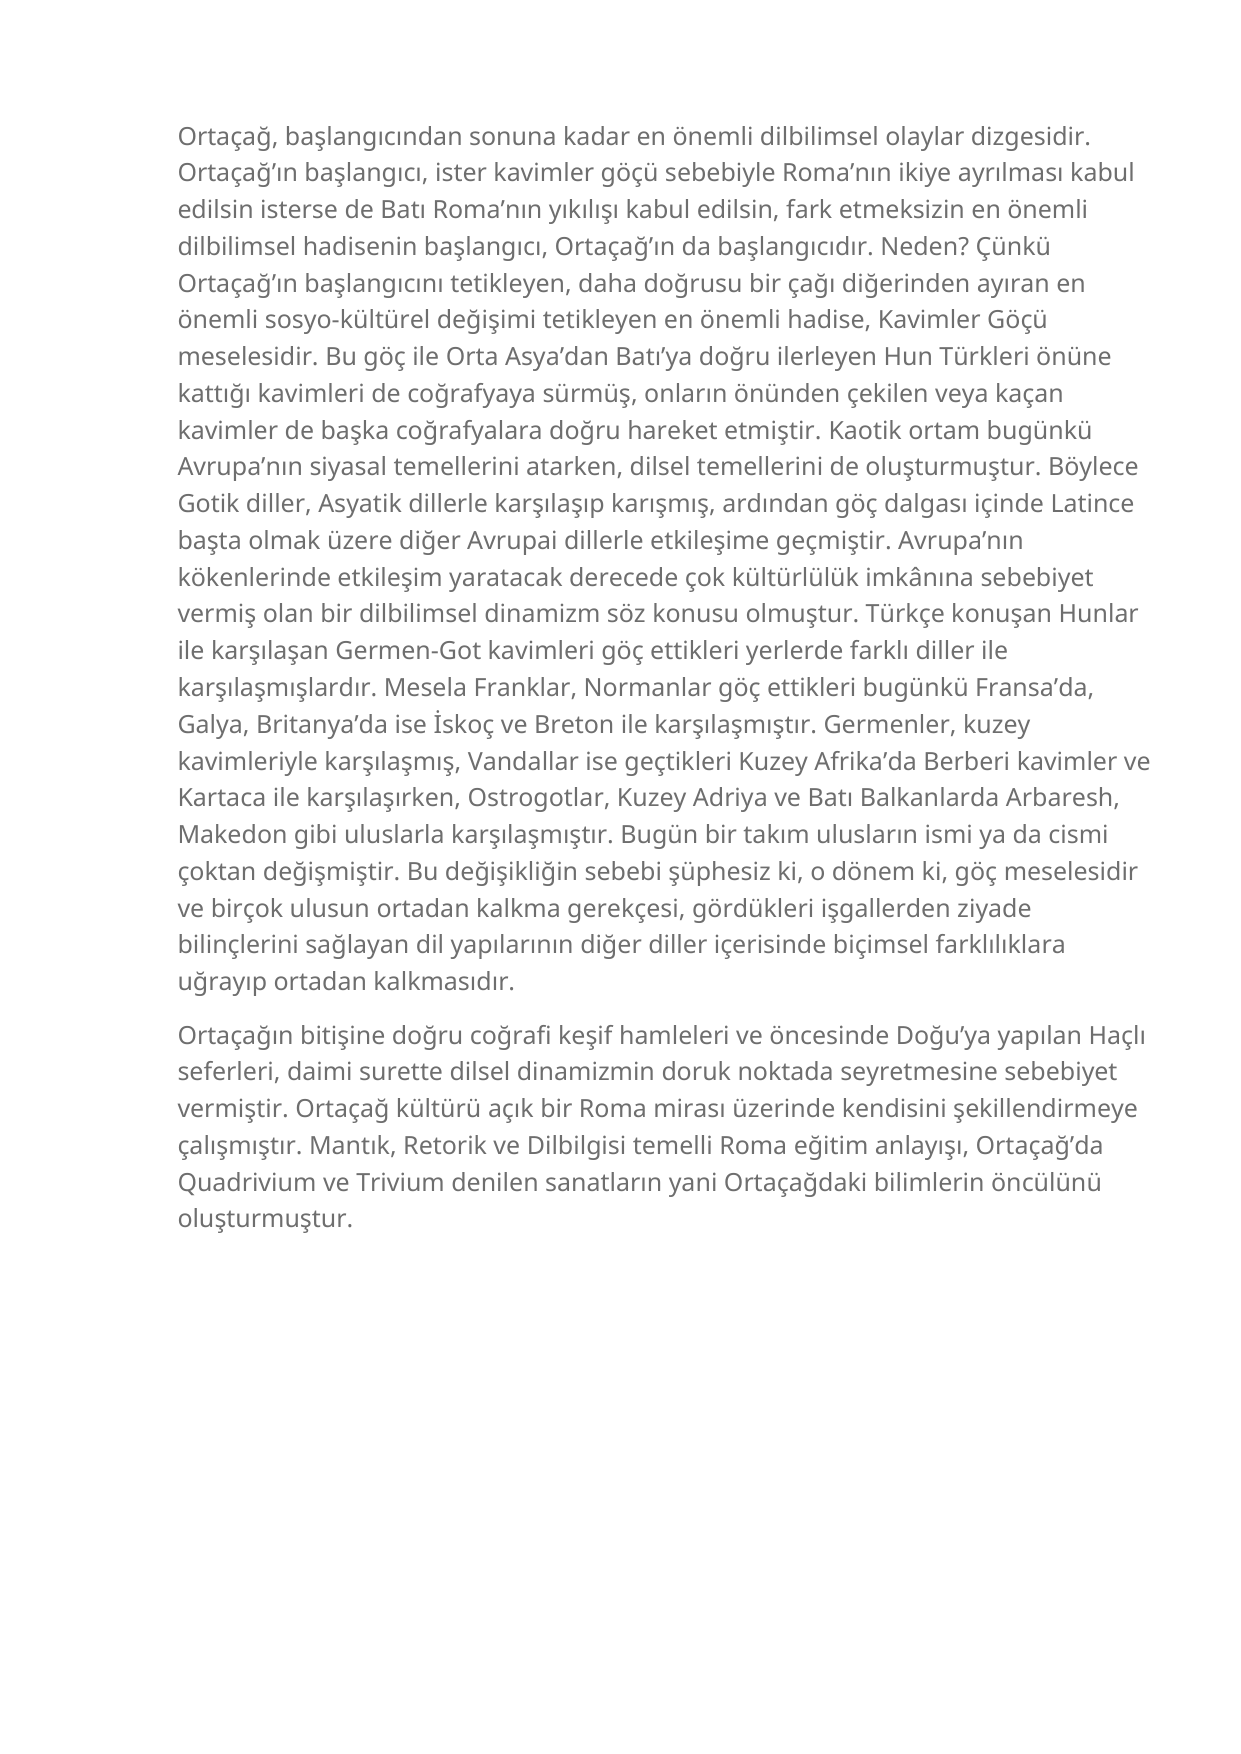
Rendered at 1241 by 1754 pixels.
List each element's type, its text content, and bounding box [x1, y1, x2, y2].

text Ortaçağ, başlangıcından sonuna kadar en önemli dilbilimsel olaylar dizgesidir. Ortaçağ’ın başlangıcı, ister kavimler göçü sebebiyle Roma’nın ikiye ayrılması kabul edilsin isterse de Batı Roma’nın yıkılışı kabul edilsin, fark etmeksizin en önemli dilbilimsel hadisenin başlangıcı, Ortaçağ’ın da başlangıcıdır. Neden? Çünkü Ortaçağ’ın başlangıcını tetikleyen, daha doğrusu bir çağı diğerinden ayıran en önemli sosyo-kültürel değişimi tetikleyen en önemli hadise, Kavimler Göçü meselesidir. Bu göç ile Orta Asya’dan Batı’ya doğru ilerleyen Hun Türkleri önüne kattığı kavimleri de coğrafyaya sürmüş, onların önünden çekilen veya kaçan kavimler de başka coğrafyalara doğru hareket etmiştir. Kaotik ortam bugünkü Avrupa’nın siyasal temellerini atarken, dilsel temellerini de oluşturmuştur. Böylece Gotik diller, Asyatik dillerle karşılaşıp karışmış, ardından göç dalgası içinde Latince başta olmak üzere diğer Avrupai dillerle etkileşime geçmiştir. Avrupa’nın kökenlerinde etkileşim yaratacak derecede çok kültürlülük imkânına sebebiyet vermiş olan bir dilbilimsel dinamizm söz konusu olmuştur. Türkçe konuşan Hunlar ile karşılaşan Germen-Got kavimleri göç ettikleri yerlerde farklı diller ile karşılaşmışlardır. Mesela Franklar, Normanlar göç ettikleri bugünkü Fransa’da, Galya, Britanya’da ise İskoç ve Breton ile karşılaşmıştır. Germenler, kuzey kavimleriyle karşılaşmış, Vandallar ise geçtikleri Kuzey Afrika’da Berberi kavimler ve Kartaca ile karşılaşırken, Ostrogotlar, Kuzey Adriya ve Batı Balkanlarda Arbaresh, Makedon gibi uluslarla karşılaşmıştır. Bugün bir takım ulusların ismi ya da cismi çoktan değişmiştir. Bu değişikliğin sebebi şüphesiz ki, o dönem ki, göç meselesidir ve birçok ulusun ortadan kalkma gerekçesi, gördükleri işgallerden ziyade bilinçlerini sağlayan dil yapılarının diğer diller içerisinde biçimsel farklılıklara uğrayıp ortadan kalkmasıdır. [177, 118, 1152, 998]
text Ortaçağın bitişine doğru coğrafi keşif hamleleri ve öncesinde Doğu’ya yapılan Haçlı seferleri, daimi surette dilsel dinamizmin doruk noktada seyretmesine sebebiyet vermiştir. Ortaçağ kültürü açık bir Roma mirası üzerinde kendisini şekillendirmeye çalışmıştır. Mantık, Retorik ve Dilbilgisi temelli Roma eğitim anlayışı, Ortaçağ’da Quadrivium ve Trivium denilen sanatların yani Ortaçağdaki bilimlerin öncülünü oluşturmuştur. [177, 1017, 1152, 1235]
